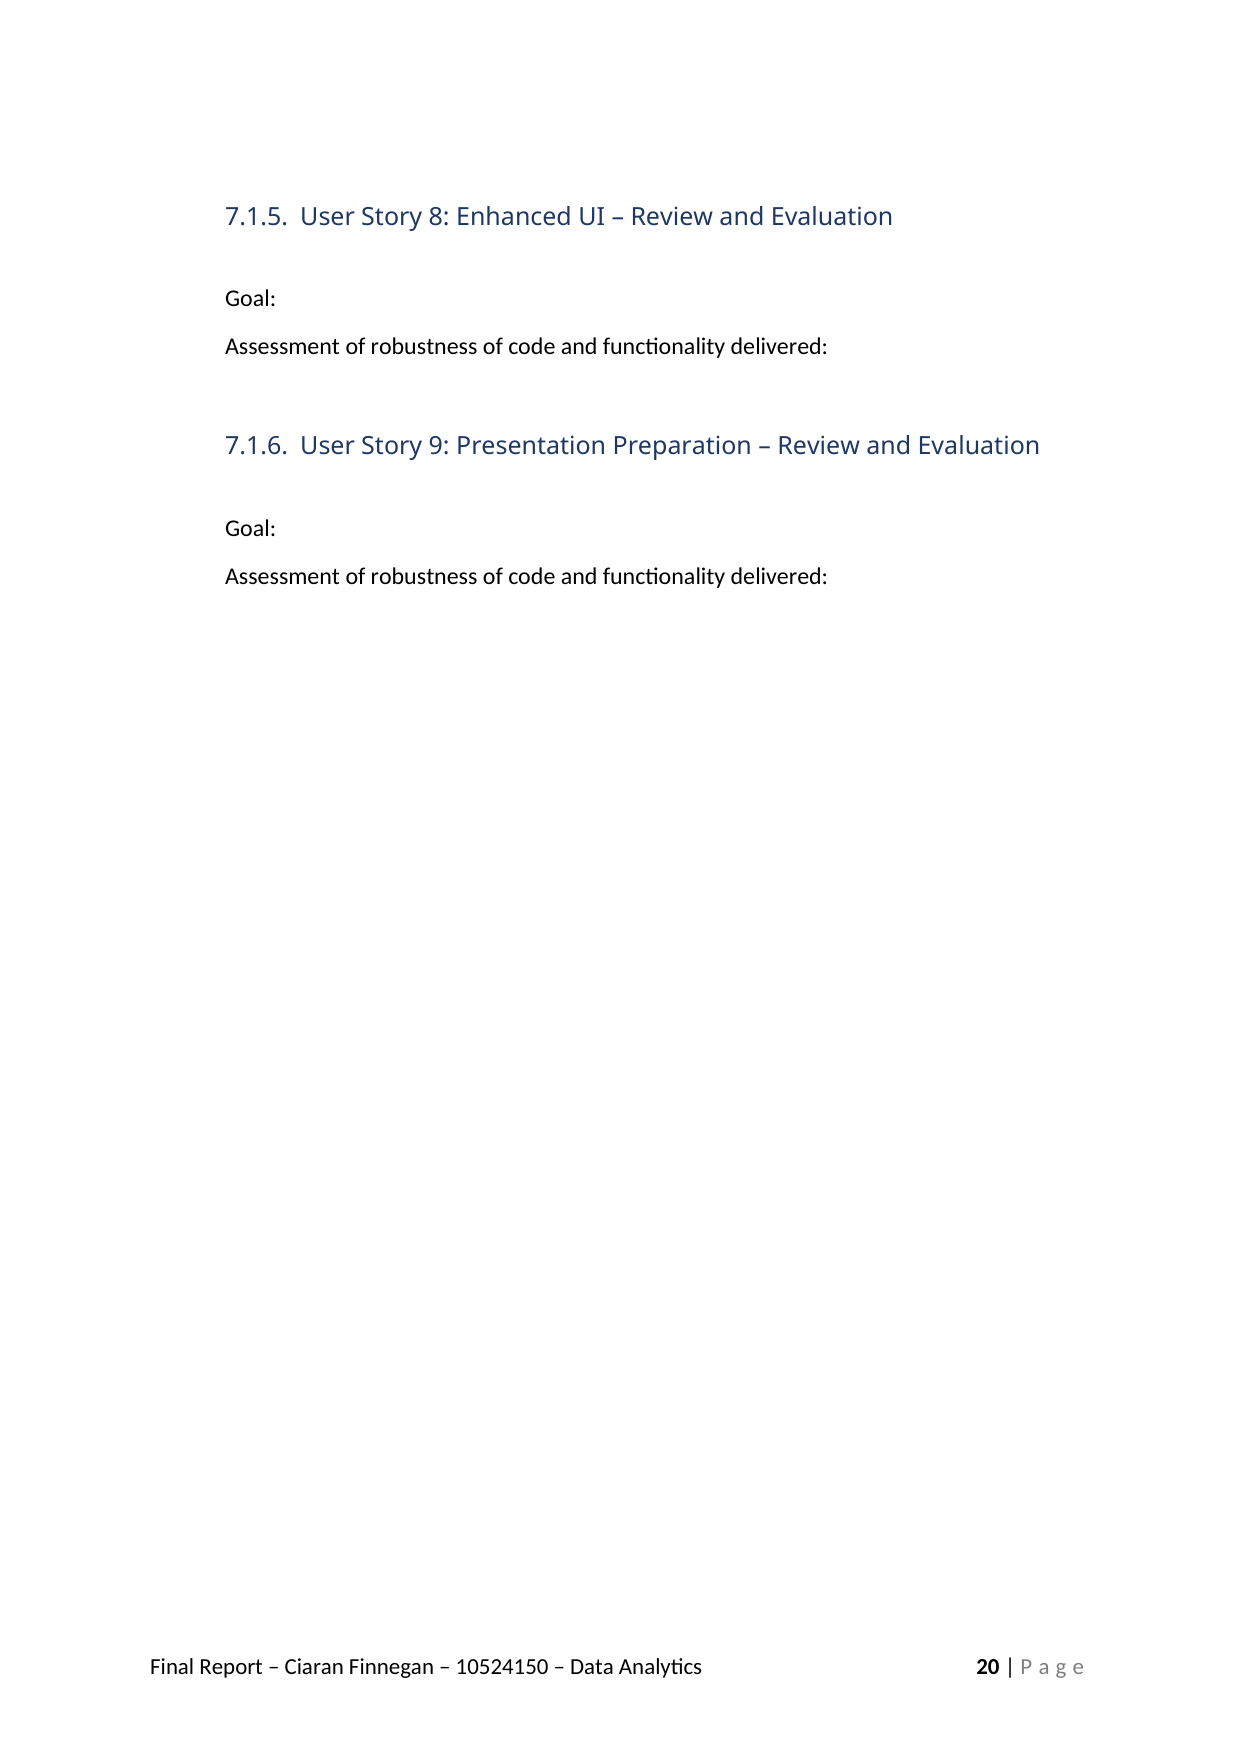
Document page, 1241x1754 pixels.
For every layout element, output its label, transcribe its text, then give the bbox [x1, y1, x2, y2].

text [225, 331, 1090, 361]
text Goal: [225, 513, 1090, 542]
subtitle User Story 8: Enhanced UI – Review and Evaluation [225, 198, 1090, 232]
text Assessment of robustness of code and functionality delivered: [225, 561, 1090, 590]
text Goal: [225, 283, 1090, 312]
subtitle User Story 9: Presentation Preparation – Review and Evaluation [225, 428, 1090, 462]
